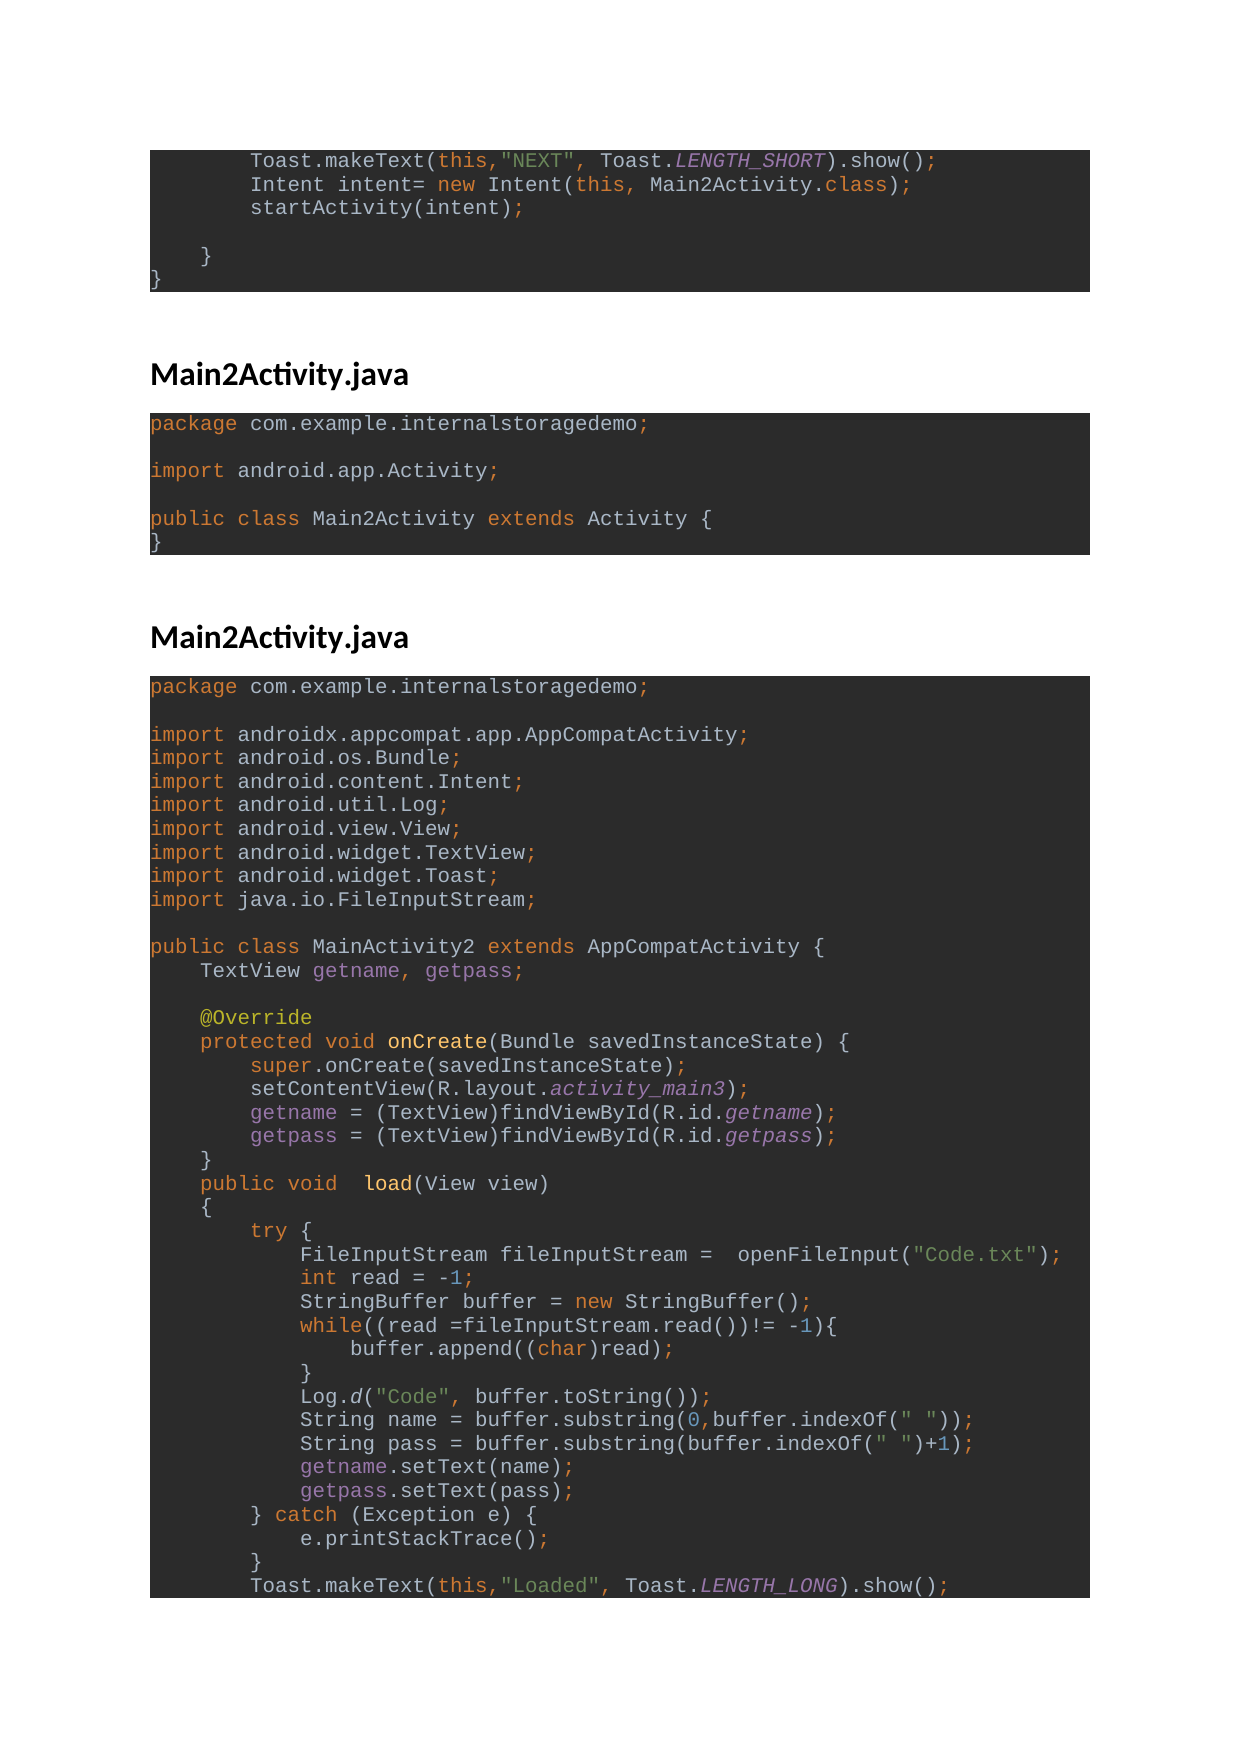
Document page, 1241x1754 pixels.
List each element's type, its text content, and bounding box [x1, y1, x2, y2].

text Main2Activity.java [150, 352, 1090, 393]
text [150, 676, 1090, 1598]
text Main2Activity.java [150, 616, 1090, 656]
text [150, 150, 1090, 292]
text package com.example.internalstoragedemo; import android.app.Activity; public class Main2Activity extends Activity { } [150, 413, 1090, 555]
